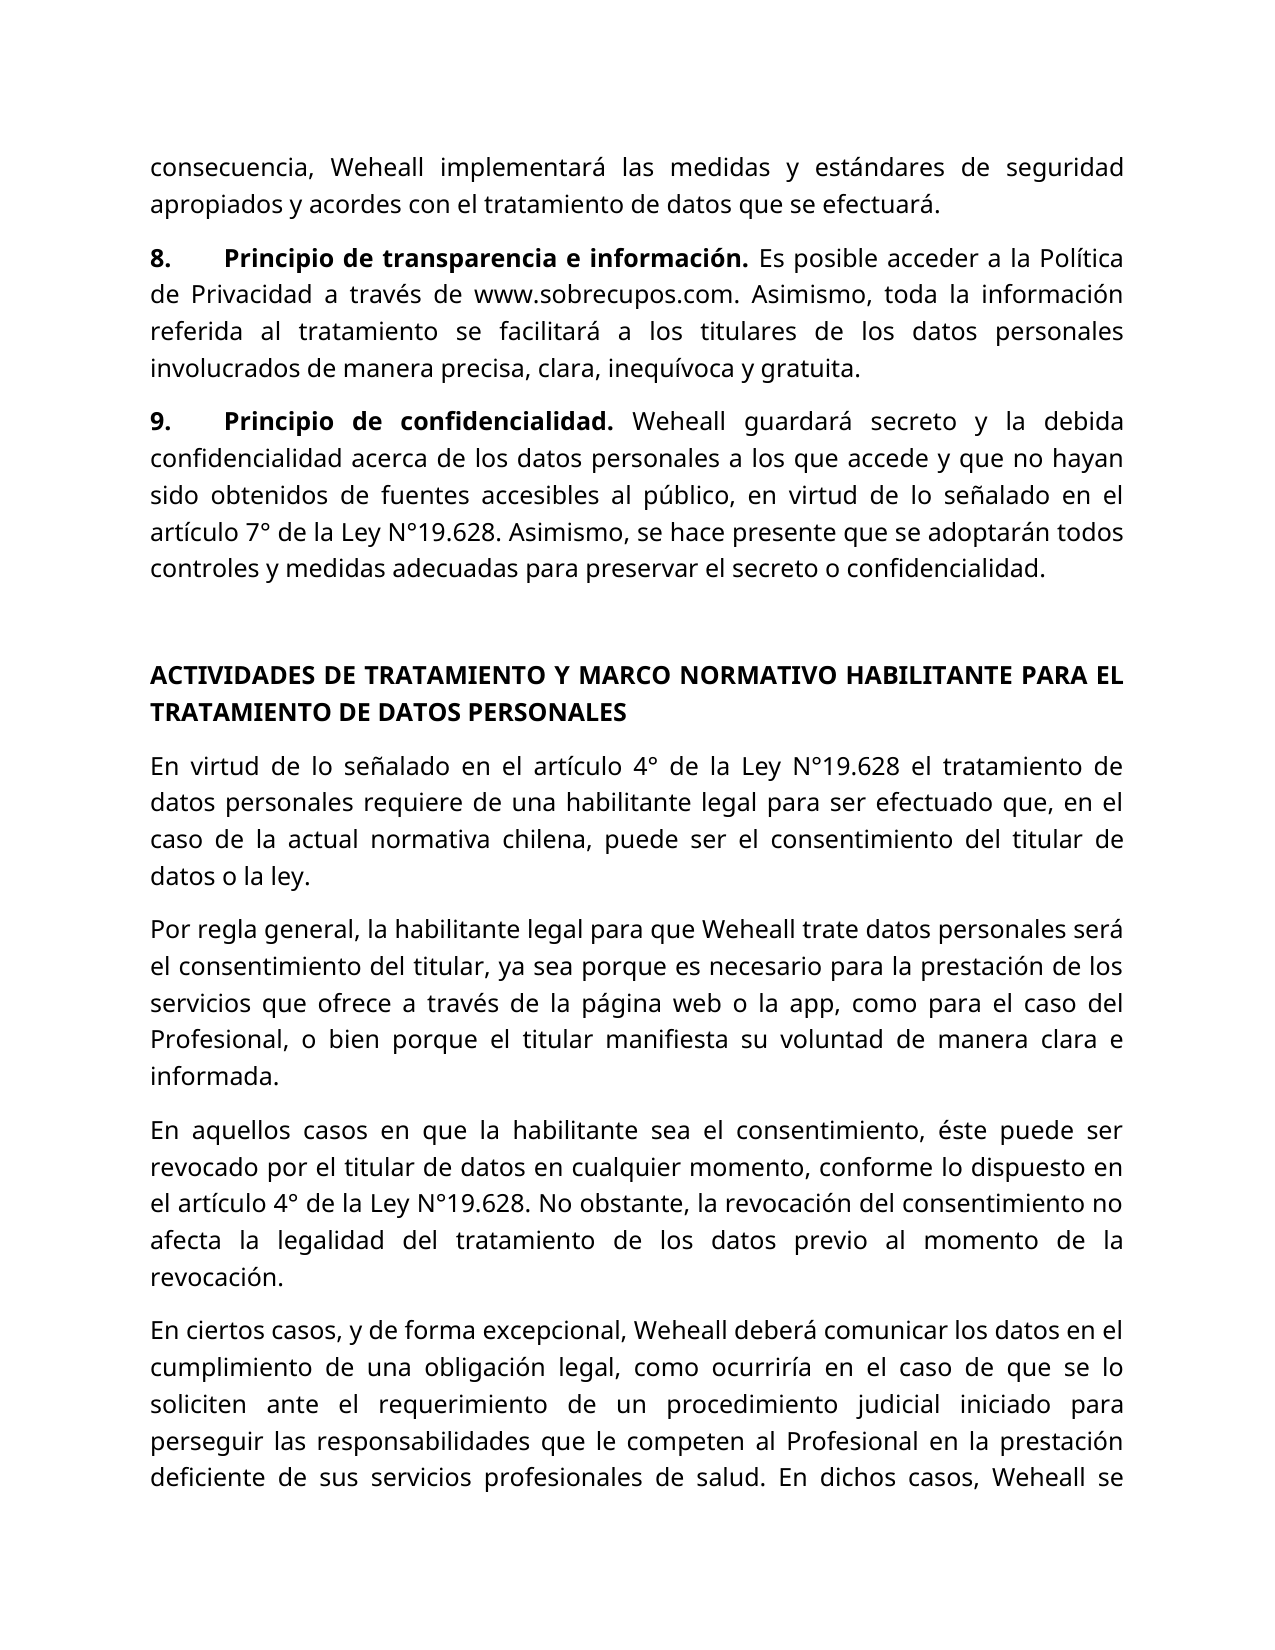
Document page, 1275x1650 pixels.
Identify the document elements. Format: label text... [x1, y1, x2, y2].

text En virtud de lo señalado en el artículo 4° de la Ley N°19.628 el tratamiento de datos personales requiere de una habilitante legal para ser efectuado que, en el caso de la actual normativa chilena, puede ser el consentimiento del titular de datos o la ley. [150, 748, 1125, 892]
text En aquellos casos en que la habilitante sea el consentimiento, éste puede ser revocado por el titular de datos en cualquier momento, conforme lo dispuesto en el artículo 4° de la Ley N°19.628. No obstante, la revocación del consentimiento no afecta la legalidad del tratamiento de los datos previo al momento de la revocación. [150, 1112, 1125, 1293]
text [150, 150, 1125, 221]
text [150, 1313, 1125, 1494]
text 8. Principio de transparencia e información. Es posible acceder a la Política de Privacidad a través de www.sobrecupos.com. Asimismo, toda la información referida al tratamiento se facilitará a los titulares de los datos personales involucrados de manera precisa, clara, inequívoca y gratuita. [150, 240, 1125, 384]
text ACTIVIDADES DE TRATAMIENTO Y MARCO NORMATIVO HABILITANTE PARA EL TRATAMIENTO DE DATOS PERSONALES [150, 658, 1125, 729]
text 9. Principio de confidencialidad. Weheall guardará secreto y la debida confidencialidad acerca de los datos personales a los que accede y que no hayan sido obtenidos de fuentes accesibles al público, en virtud de lo señalado en el artículo 7° de la Ley N°19.628. Asimismo, se hace presente que se adoptarán todos controles y medidas adecuadas para preservar el secreto o confidencialidad. [150, 404, 1125, 585]
text Por regla general, la habilitante legal para que Weheall trate datos personales será el consentimiento del titular, ya sea porque es necesario para la prestación de los servicios que ofrece a través de la página web o la app, como para el caso del Profesional, o bien porque el titular manifiesta su voluntad de manera clara e informada. [150, 912, 1125, 1093]
